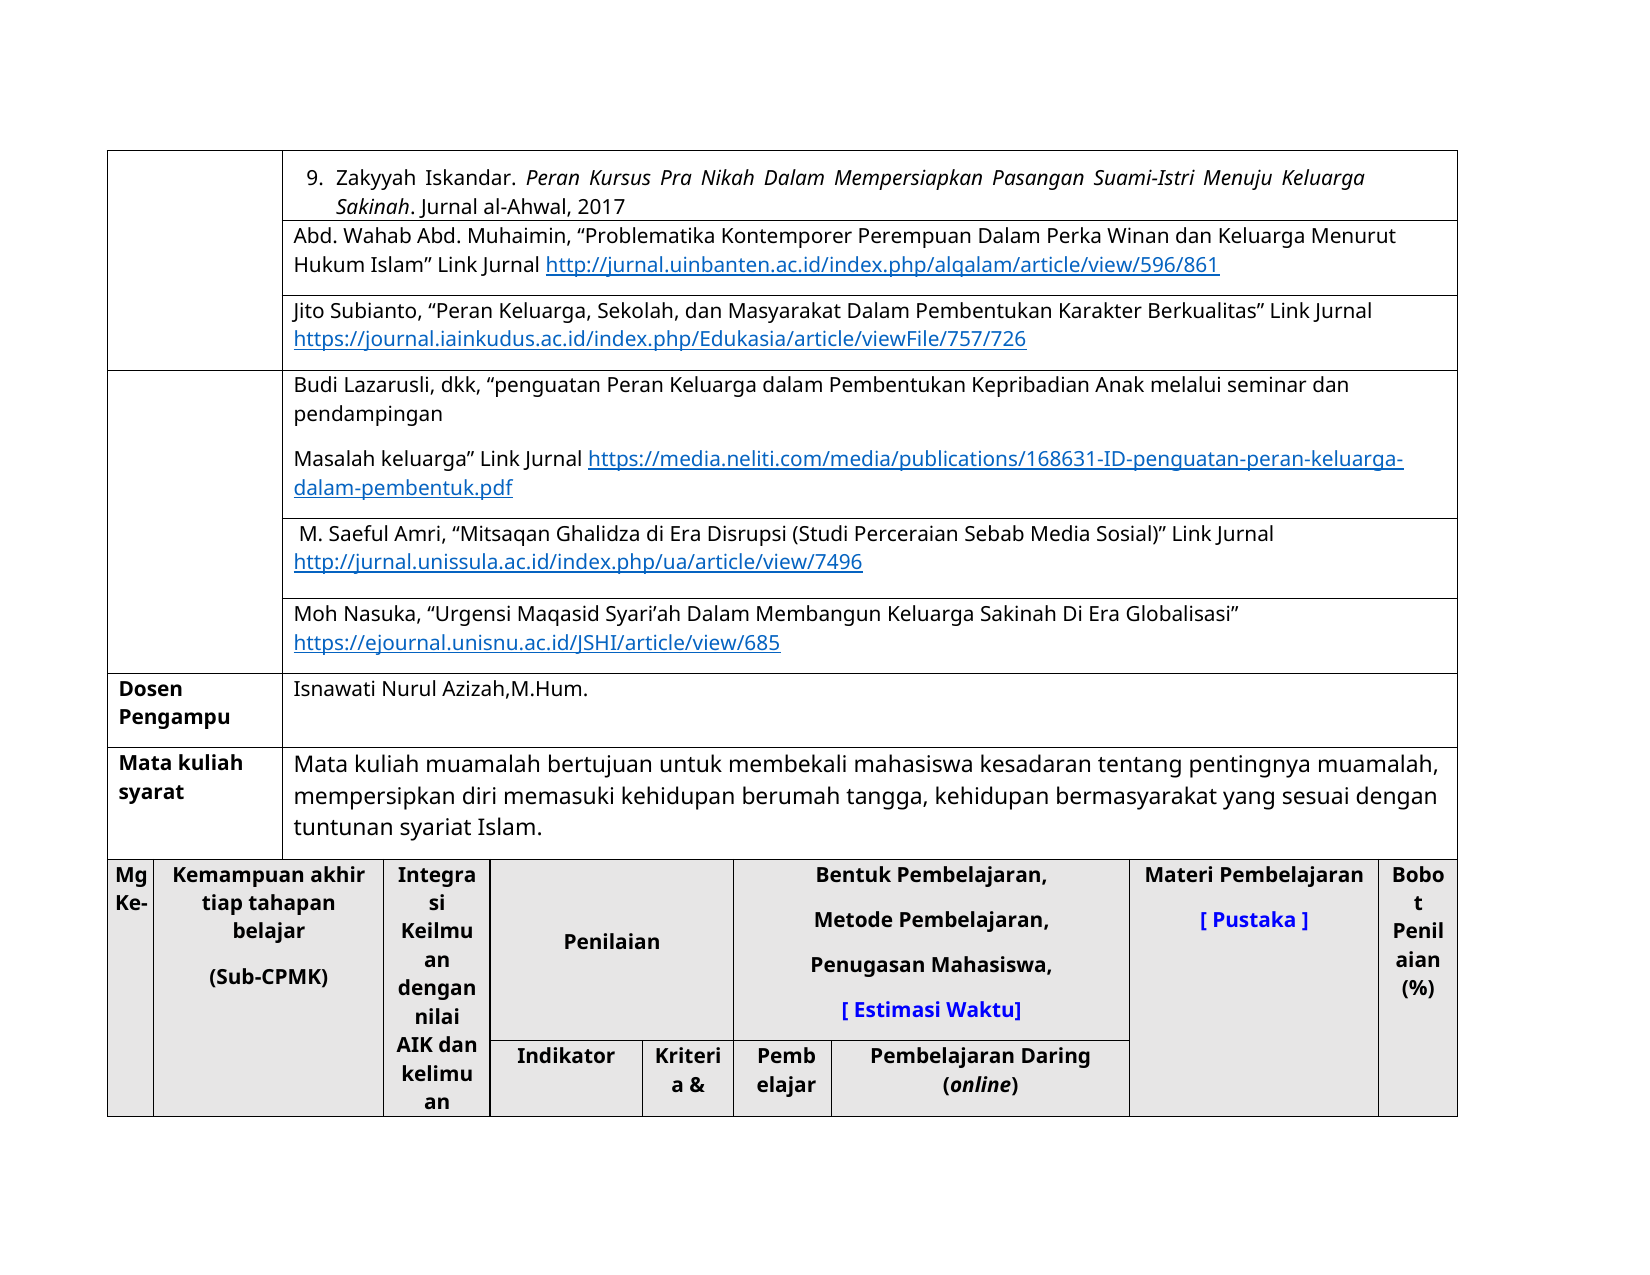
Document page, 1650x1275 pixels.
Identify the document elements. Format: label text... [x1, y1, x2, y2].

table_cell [734, 1041, 831, 1116]
table_cell Integrasi Keilmuan dengan nilai AIK dan kelimuan lainnya [384, 860, 489, 1116]
table_cell Bentuk Pembelajaran, Metode Pembelajaran, Penugasan Mahasiswa, [ Estimasi Waktu] [734, 860, 1129, 1040]
table_cell Kriteria & Bentuk [643, 1041, 733, 1116]
table_cell Budi Lazarusli, dkk, “penguatan Peran Keluarga dalam Pembentukan Kepribadian Anak melalui seminar dan pendampingan Masalah keluarga” Link Jurnal https://media.neliti.com/media/publications/168631-ID-penguatan-peran-keluarga-dalam-pembentuk.pdf [283, 371, 1457, 518]
table_cell Mg Ke- [108, 860, 153, 1116]
table_cell Bobot Penilaian (%) [1379, 860, 1457, 1116]
table_cell Kemampuan akhir tiap tahapan belajar (Sub-CPMK) [154, 860, 383, 1116]
table_cell Mata kuliah muamalah bertujuan untuk membekali mahasiswa kesadaran tentang pentingnya muamalah, mempersipkan diri memasuki kehidupan berumah tangga, kehidupan bermasyarakat yang sesuai dengan tuntunan syariat Islam. [283, 748, 1457, 859]
table_cell Jito Subianto, “Peran Keluarga, Sekolah, dan Masyarakat Dalam Pembentukan Karakter Berkualitas” Link Jurnal https://journal.iainkudus.ac.id/index.php/Edukasia/article/viewFile/757/726 [283, 296, 1457, 369]
table_cell Abd. Wahab Abd. Muhaimin, “Problematika Kontemporer Perempuan Dalam Perka Winan dan Keluarga Menurut Hukum Islam” Link Jurnal http://jurnal.uinbanten.ac.id/index.php/alqalam/article/view/596/861 [283, 221, 1457, 295]
table_cell Dosen Pengampu [108, 674, 282, 747]
table_cell Penilaian [491, 860, 733, 1040]
table_cell Materi Pembelajaran [ Pustaka ] [1130, 860, 1378, 1116]
table_cell Moh Nasuka, “Urgensi Maqasid Syari’ah Dalam Membangun Keluarga Sakinah Di Era Globalisasi” https://ejournal.unisnu.ac.id/JSHI/article/view/685 [283, 599, 1457, 673]
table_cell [832, 1041, 1129, 1116]
table_cell Indikator [491, 1041, 642, 1116]
table_cell Mata kuliah syarat [108, 748, 282, 859]
table_cell Zakyyah Iskandar. Peran Kursus Pra Nikah Dalam Mempersiapkan Pasangan Suami-Istri Menuju Keluarga Sakinah. Jurnal al-Ahwal, 2017 [283, 151, 1457, 220]
table_cell [108, 371, 282, 673]
table_cell Isnawati Nurul Azizah,M.Hum. [283, 674, 1457, 747]
table_cell M. Saeful Amri, “Mitsaqan Ghalidza di Era Disrupsi (Studi Perceraian Sebab Media Sosial)” Link Jurnal http://jurnal.unissula.ac.id/index.php/ua/article/view/7496 [283, 519, 1457, 598]
